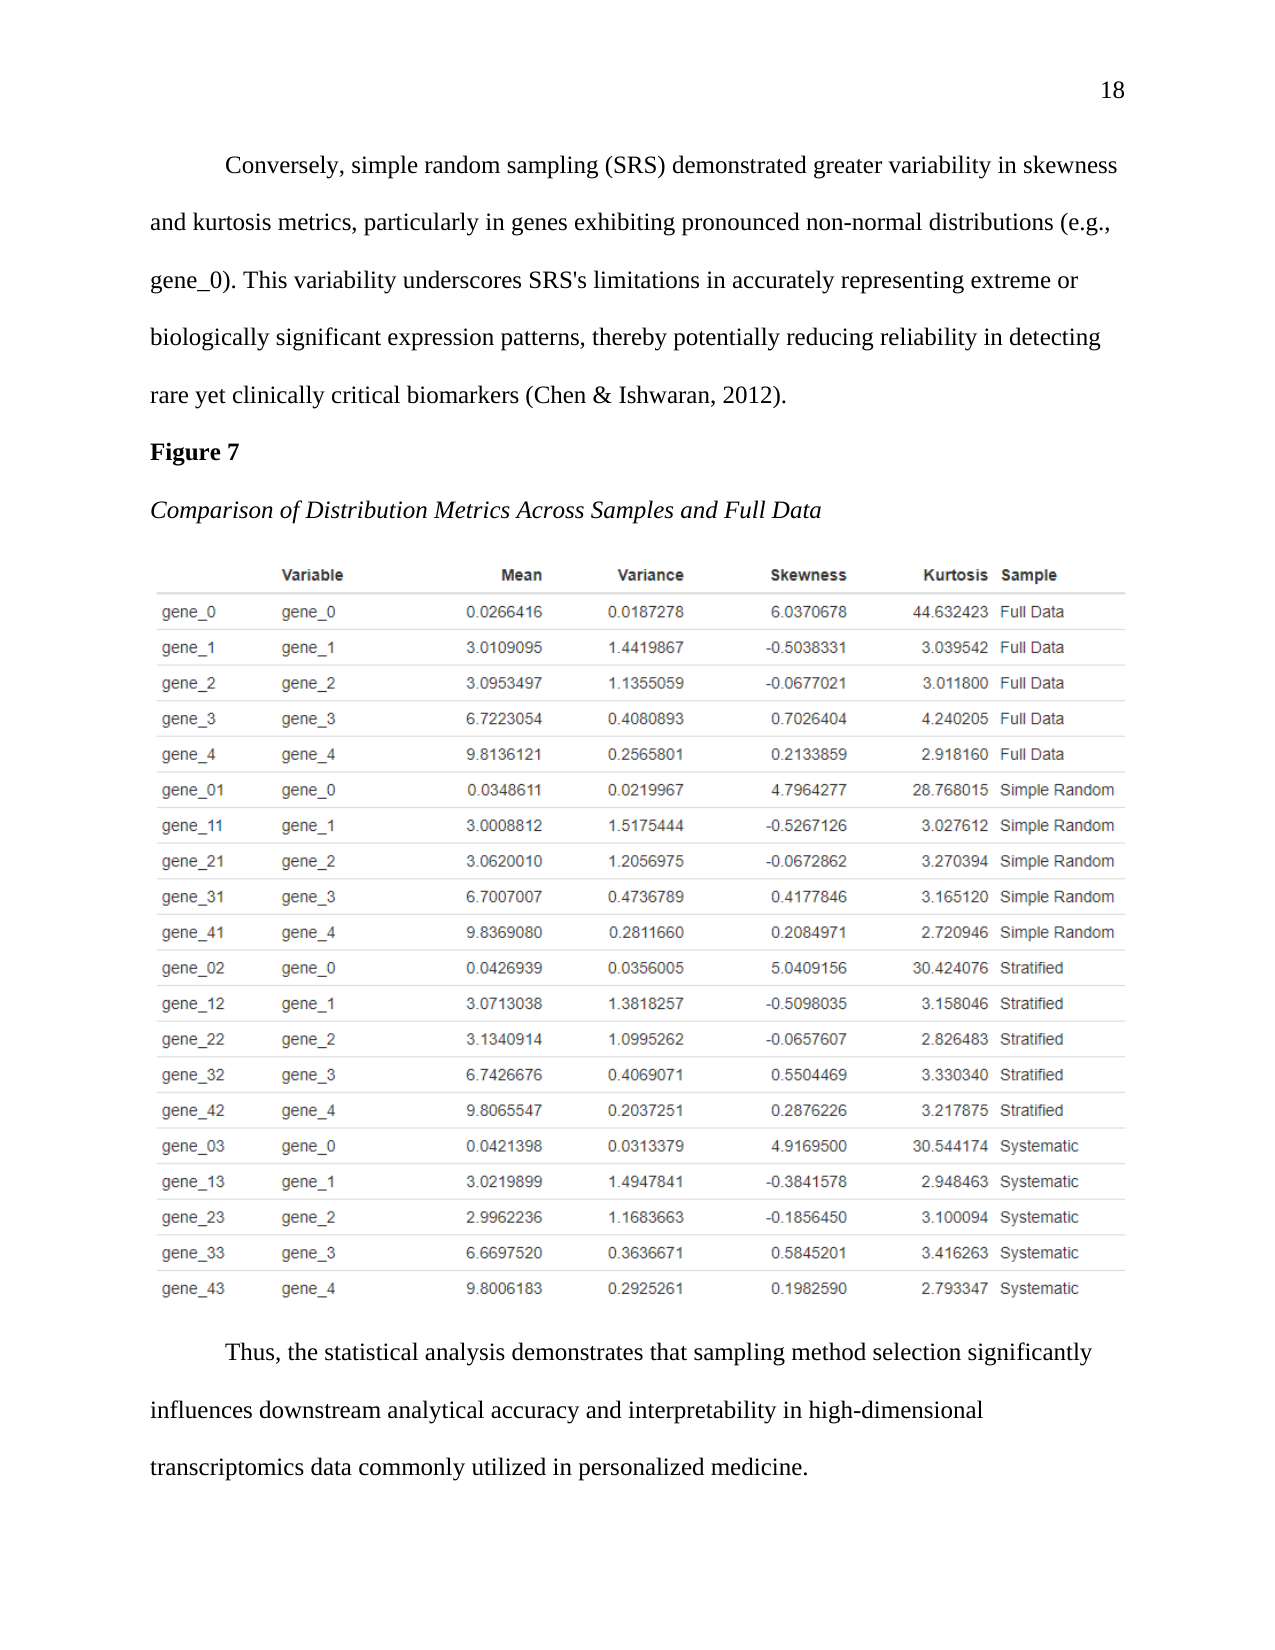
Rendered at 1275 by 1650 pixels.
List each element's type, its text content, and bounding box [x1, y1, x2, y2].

picture [150, 552, 1125, 1309]
text Thus, the statistical analysis demonstrates that sampling method selection significantly influences downstream analytical accuracy and interpretability in high-dimensional transcriptomics data commonly utilized in personalized medicine. [150, 1337, 1125, 1481]
text Conversely, simple random sampling (SRS) demonstrated greater variability in skewness and kurtosis metrics, particularly in genes exhibiting pronounced non-normal distributions (e.g., gene_0). This variability underscores SRS's limitations in accurately representing extreme or biologically significant expression patterns, thereby potentially reducing reliability in detecting rare yet clinically critical biomarkers (Chen & Ishwaran, 2012). [150, 150, 1125, 409]
text Figure 7 [150, 437, 1125, 466]
text Comparison of Distribution Metrics Across Samples and Full Data [150, 495, 1125, 524]
